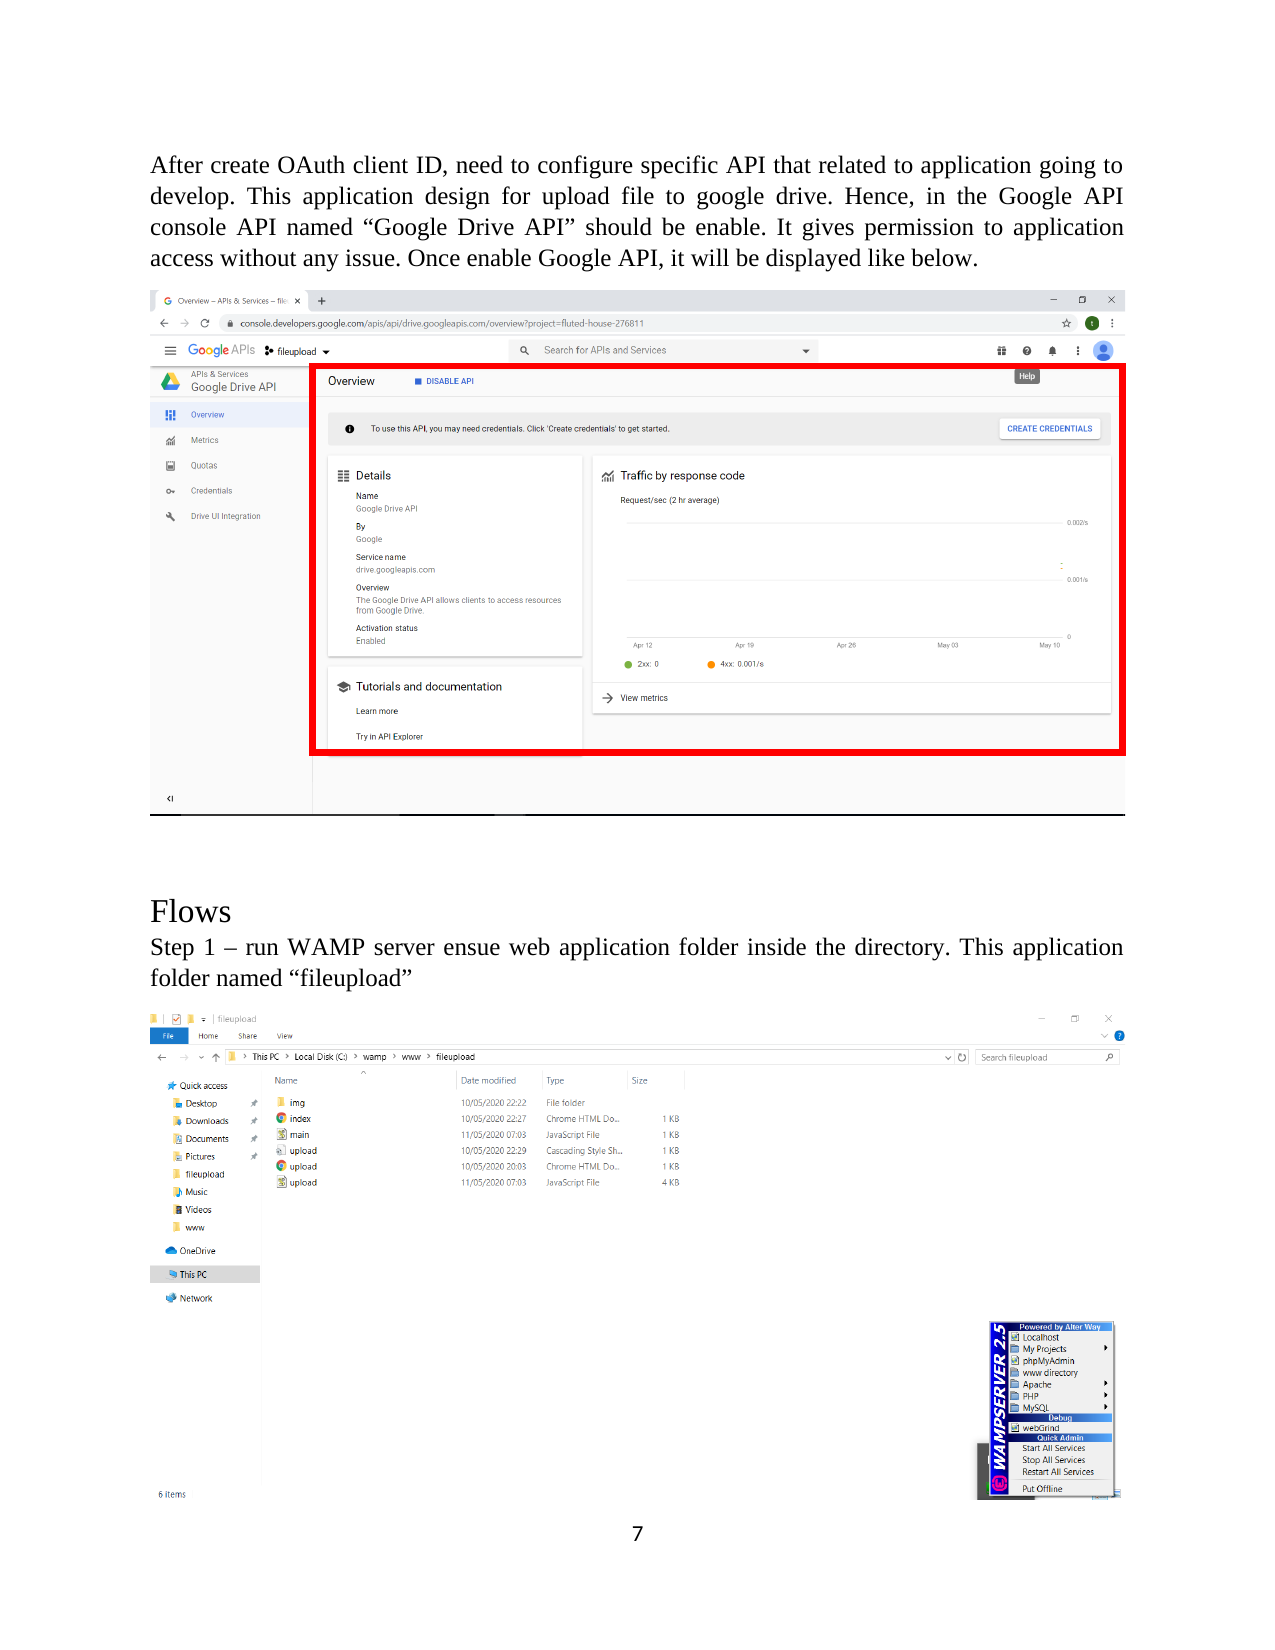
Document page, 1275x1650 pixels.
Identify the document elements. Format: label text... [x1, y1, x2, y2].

text Step 1 – run WAMP server ensue web application folder inside the directory. This application folder named “fileupload” [150, 932, 1125, 992]
picture [150, 1011, 1125, 1500]
subtitle Flows [150, 891, 1125, 929]
picture [150, 290, 1125, 816]
text After create OAuth client ID, need to configure specific API that related to application going to develop. This application design for upload file to google drive. Hence, in the Google API console API named “Google Drive API” should be enable. It gives permission to application access without any issue. Once enable Google API, it will be displayed like below. [150, 150, 1125, 272]
picture [316, 369, 1119, 749]
